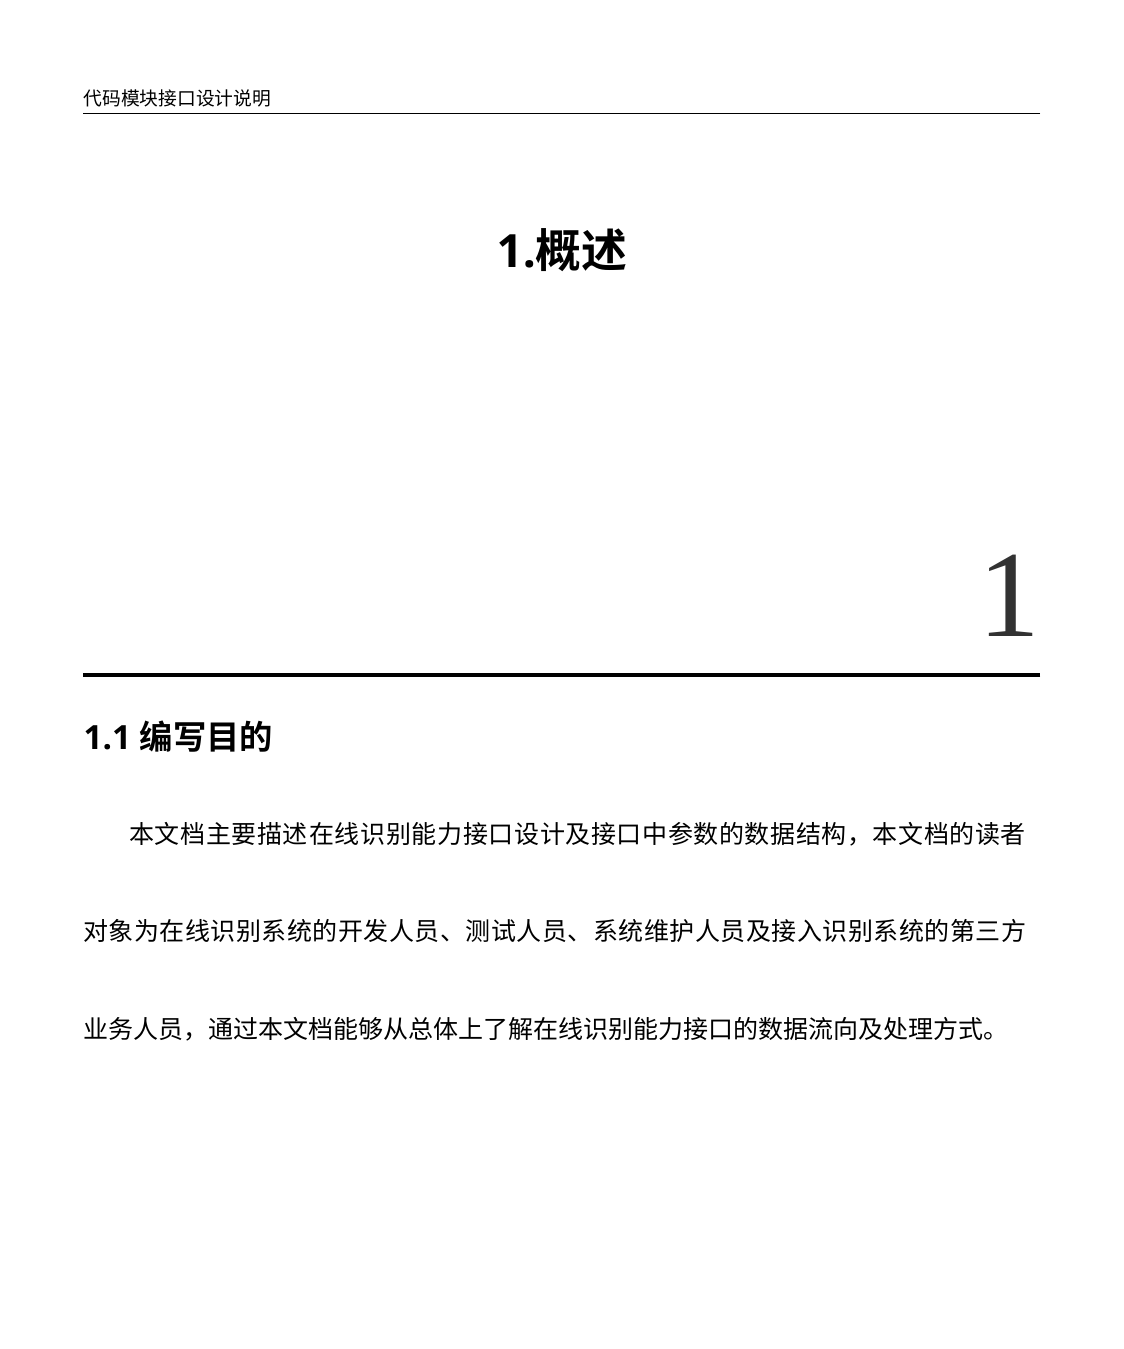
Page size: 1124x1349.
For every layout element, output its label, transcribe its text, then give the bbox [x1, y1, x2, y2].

text 本文档主要描述在线识别能力接口设计及接口中参数的数据结构，本文档的读者对象为在线识别系统的开发人员、测试人员、系统维护人员及接入识别系统的第三方业务人员，通过本文档能够从总体上了解在线识别能力接口的数据流向及处理方式。 [83, 800, 1028, 1060]
text 1 [83, 411, 1040, 673]
subtitle 1.概述 [83, 198, 1040, 296]
subtitle 1.1 编写目的 [83, 702, 1040, 767]
